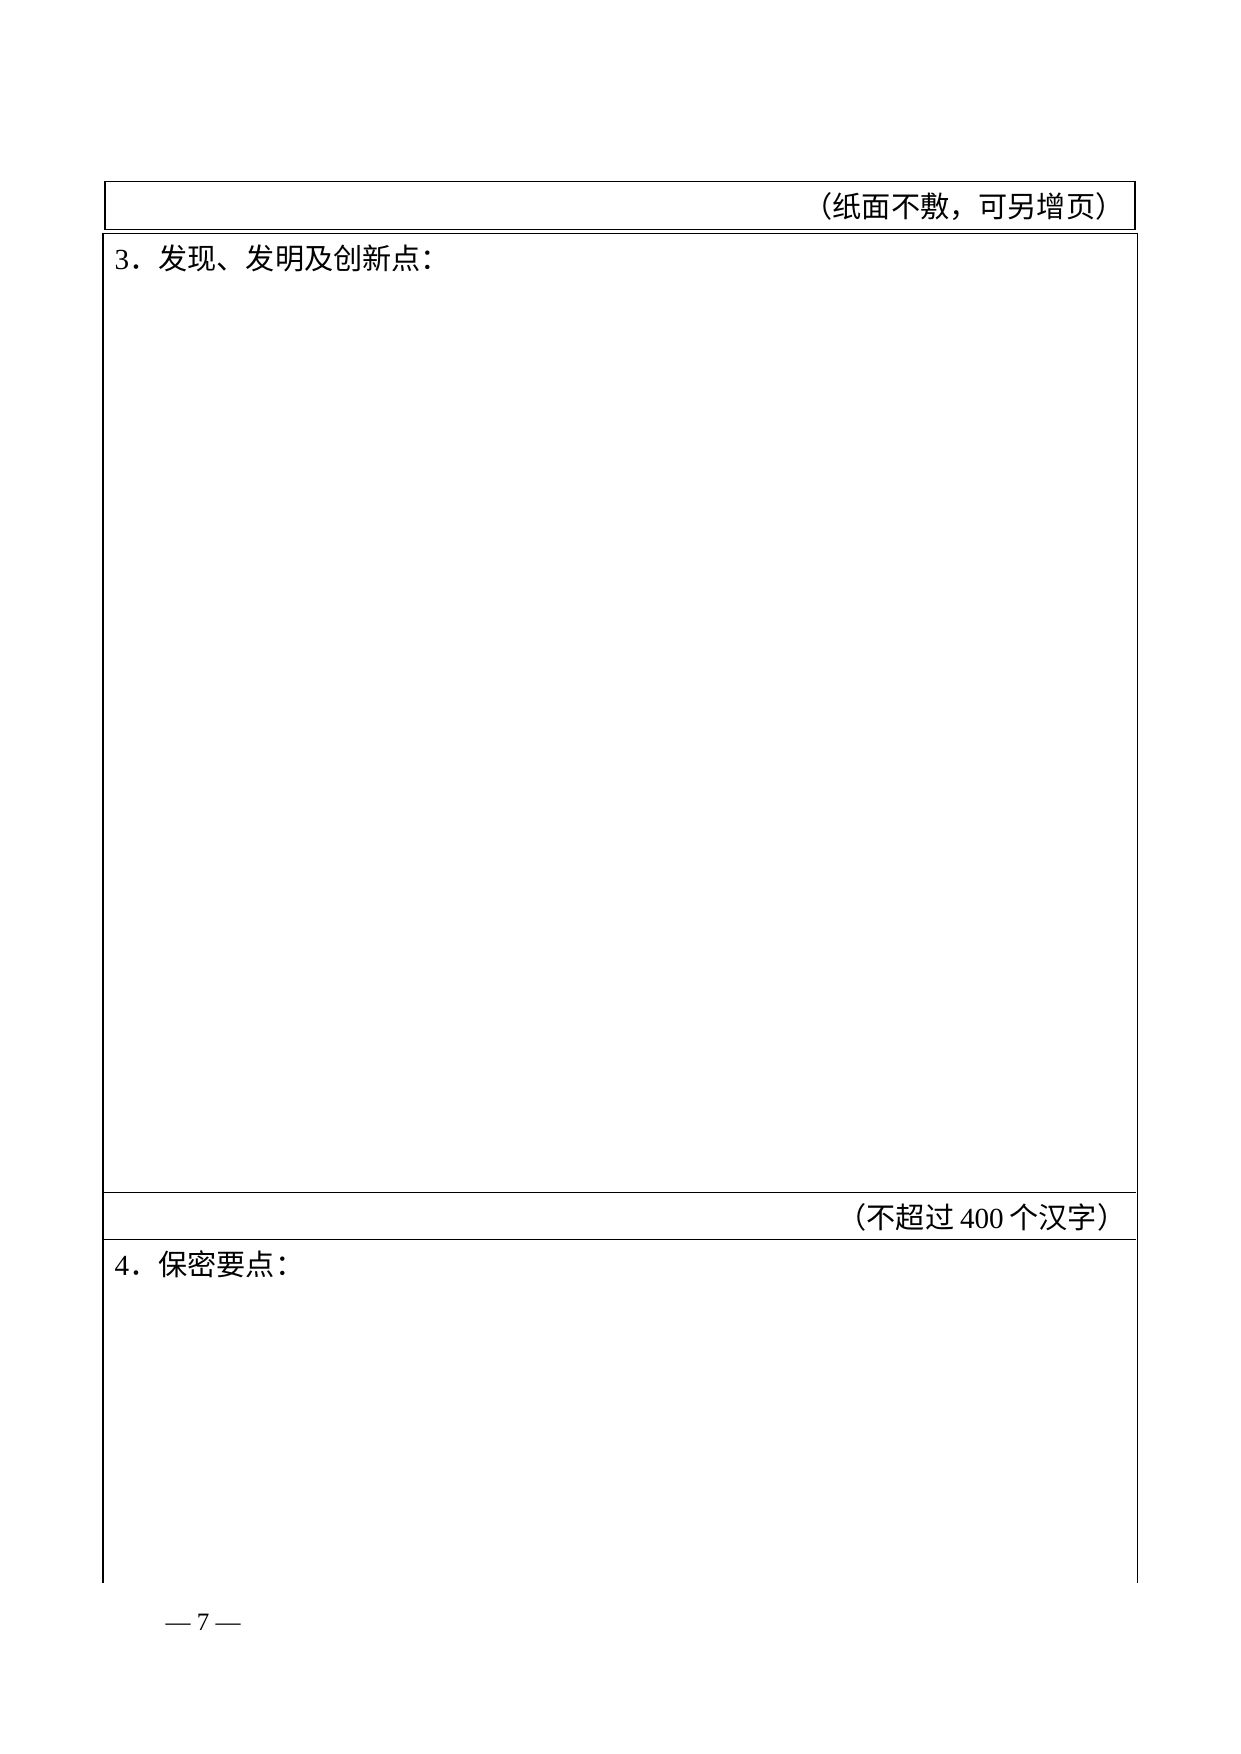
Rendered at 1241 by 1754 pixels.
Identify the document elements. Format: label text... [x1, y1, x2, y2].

table_cell （不超过400个汉字） [104, 1192, 1137, 1238]
table_cell （纸面不敷，可另增页） [106, 182, 1134, 228]
table_header 3．发现、发明及创新点： [104, 234, 1137, 1192]
table_cell 4．保密要点： [104, 1239, 1137, 1582]
